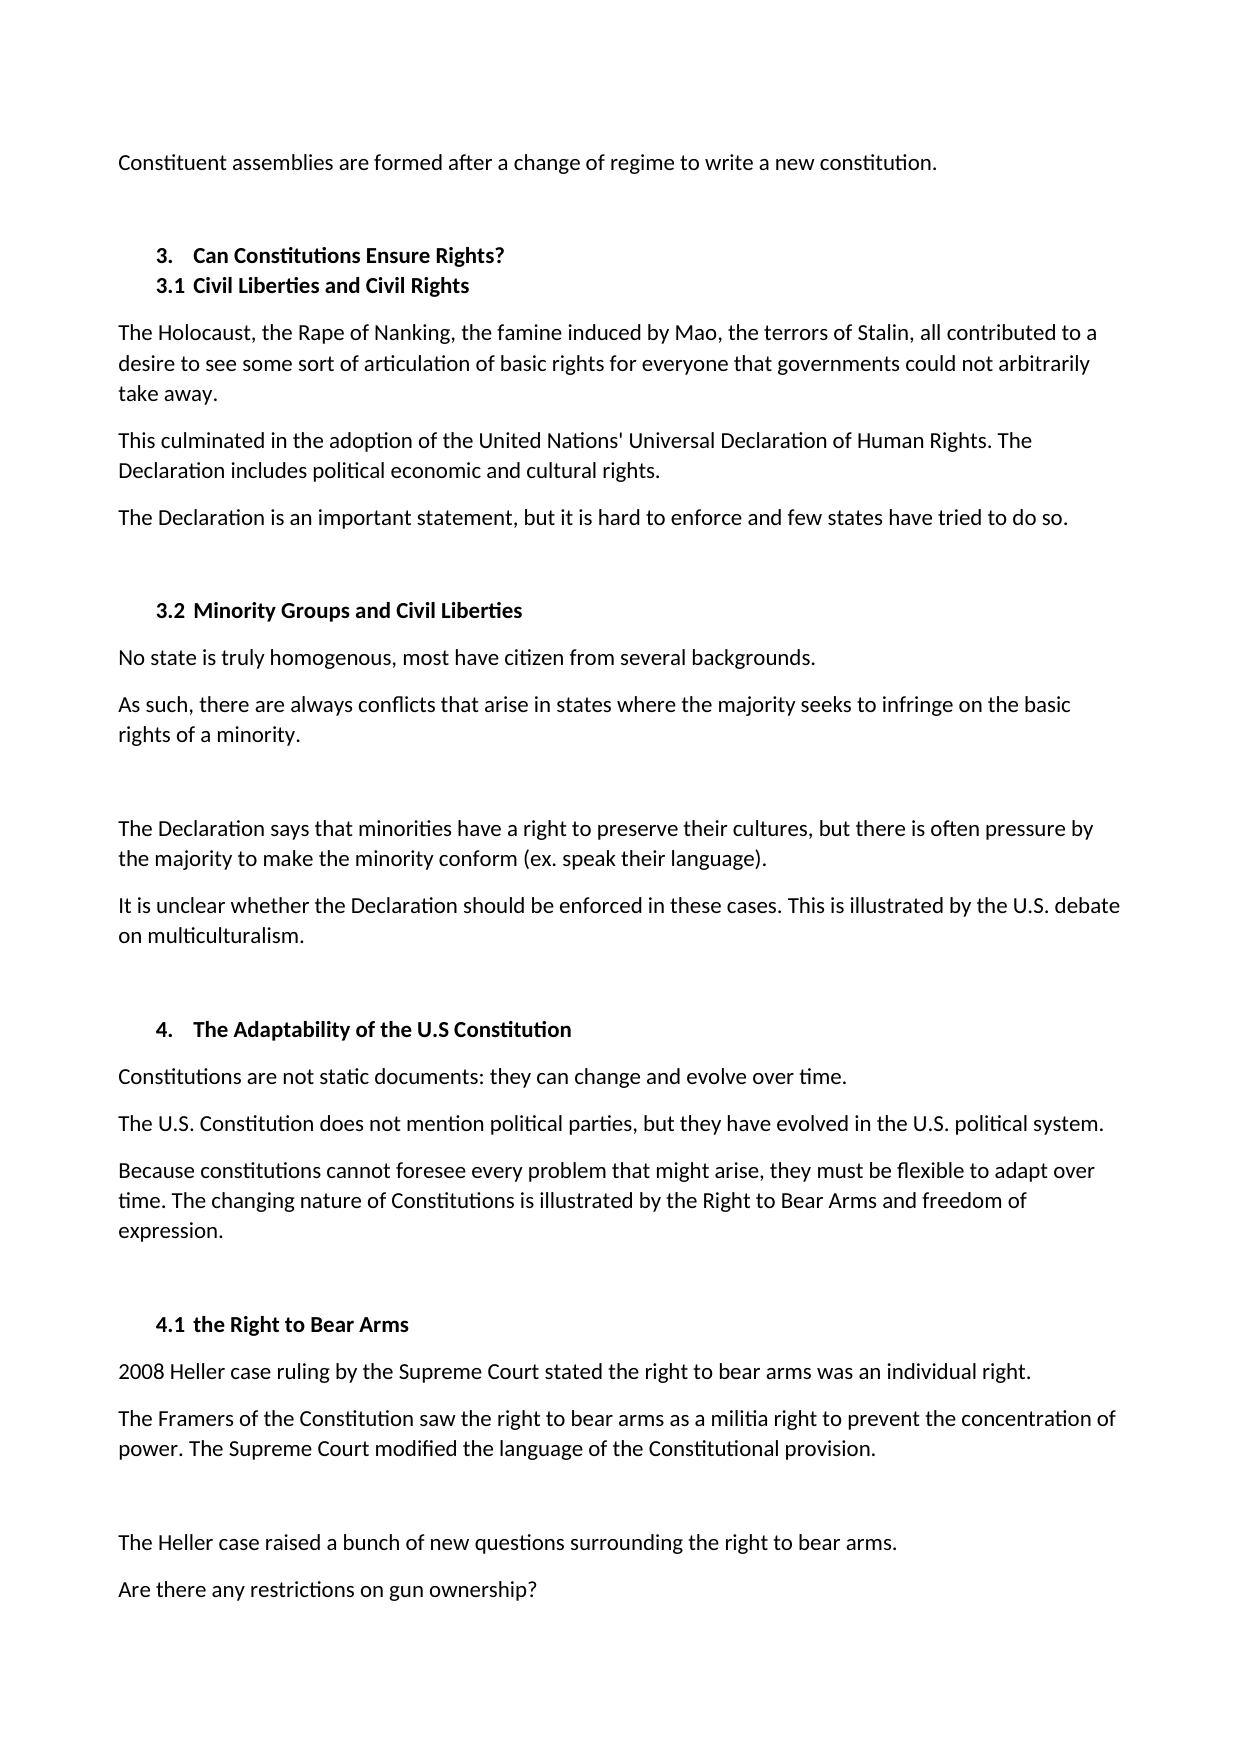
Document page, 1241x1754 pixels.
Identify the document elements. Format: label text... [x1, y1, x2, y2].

text The Framers of the Constitution saw the right to bear arms as a militia right to prevent the concentration of power. The Supreme Court modified the language of the Constitutional provision. [118, 1404, 1122, 1462]
list Civil Liberties and Civil Rights [156, 272, 1122, 299]
text This culminated in the adoption of the United Nations' Universal Declaration of Human Rights. The Declaration includes political economic and cultural rights. [118, 426, 1122, 484]
text The Heller case raised a bunch of new questions surrounding the right to bear arms. [118, 1528, 1122, 1556]
text The Declaration says that minorities have a right to preserve their cultures, but there is often pressure by the majority to make the minority conform (ex. speak their language). [118, 814, 1122, 872]
text 2008 Heller case ruling by the Supreme Court stated the right to bear arms was an individual right. [118, 1357, 1122, 1385]
list the Right to Bear Arms [156, 1310, 1122, 1338]
list The Adaptability of the U.S Constitution [156, 1015, 1122, 1043]
text It is unclear whether the Declaration should be enforced in these cases. This is illustrated by the U.S. debate on multiculturalism. [118, 891, 1122, 949]
list Can Constitutions Ensure Rights? [156, 241, 1122, 269]
text Because constitutions cannot foresee every problem that might arise, they must be flexible to adapt over time. The changing nature of Constitutions is illustrated by the Right to Bear Arms and freedom of expression. [118, 1156, 1122, 1244]
text Constitutions are not static documents: they can change and evolve over time. [118, 1062, 1122, 1090]
text No state is truly homogenous, most have citizen from several backgrounds. [118, 643, 1122, 671]
text The U.S. Constitution does not mention political parties, but they have evolved in the U.S. political system. [118, 1109, 1122, 1137]
text Are there any restrictions on gun ownership? [118, 1575, 1122, 1603]
text As such, there are always conflicts that arise in states where the majority seeks to infringe on the basic rights of a minority. [118, 690, 1122, 748]
list Minority Groups and Civil Liberties [156, 597, 1122, 624]
text The Holocaust, the Rape of Nanking, the famine induced by Mao, the terrors of Stalin, all contributed to a desire to see some sort of articulation of basic rights for everyone that governments could not arbitrarily take away. [118, 318, 1122, 407]
text Constituent assemblies are formed after a change of regime to write a new constitution. [118, 148, 1122, 176]
text The Declaration is an important statement, but it is hard to enforce and few states have tried to do so. [118, 503, 1122, 531]
